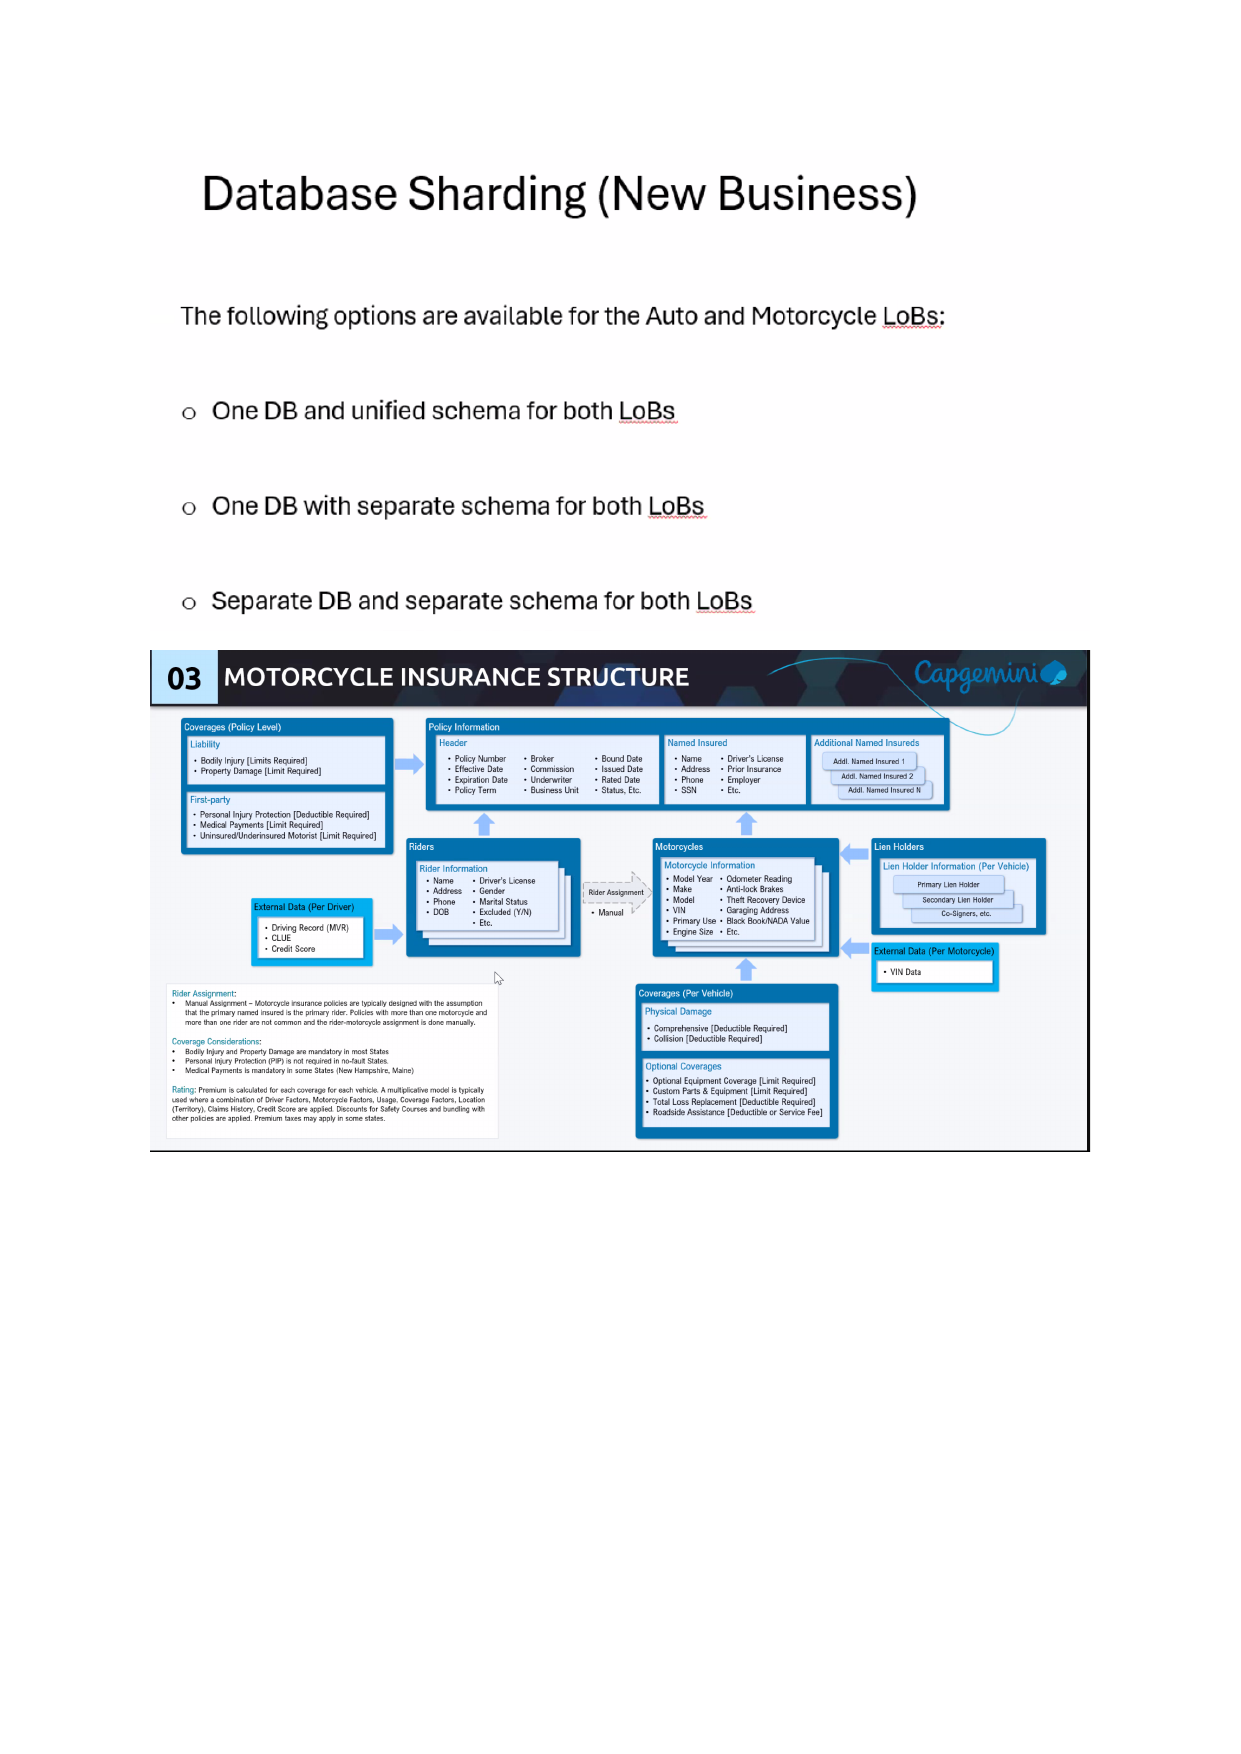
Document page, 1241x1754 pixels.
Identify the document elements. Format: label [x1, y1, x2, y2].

picture [150, 150, 1091, 631]
picture [150, 650, 1091, 1152]
